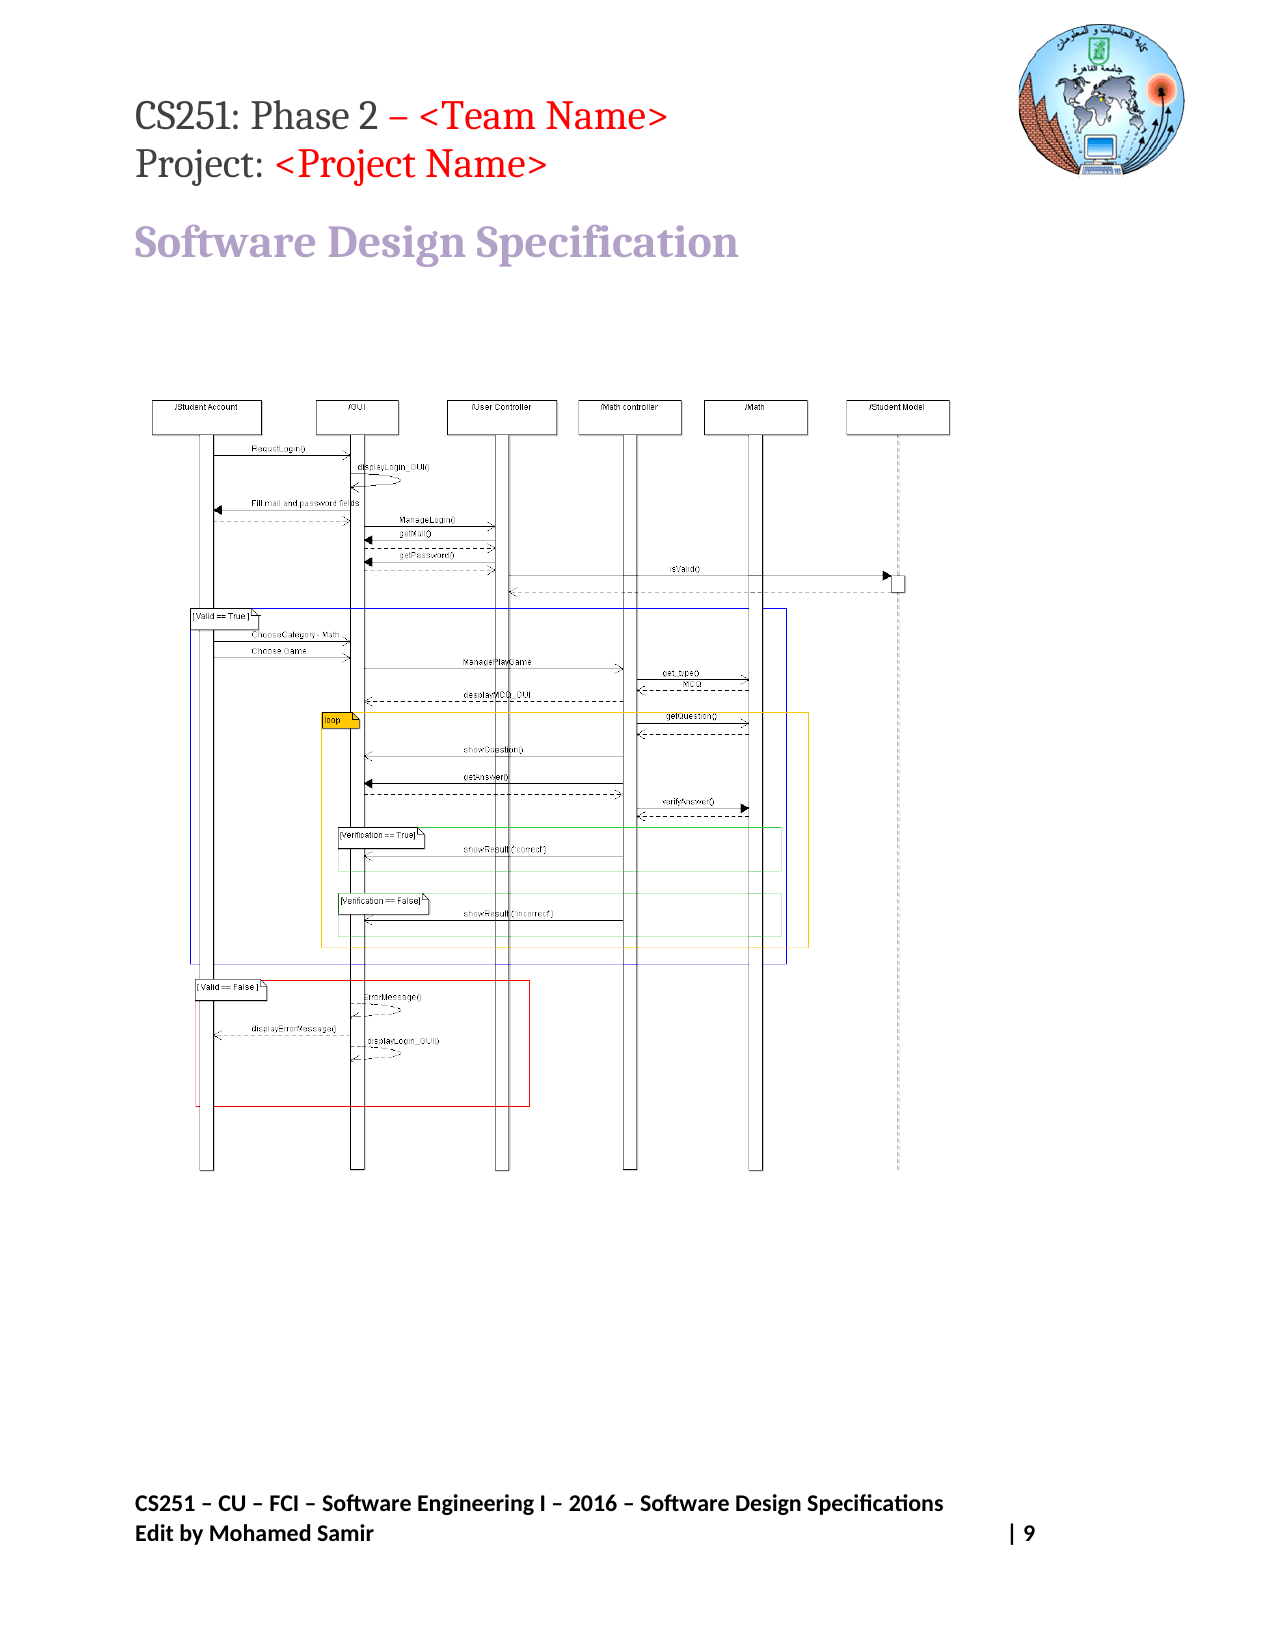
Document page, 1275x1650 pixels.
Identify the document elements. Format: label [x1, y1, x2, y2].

picture [1018, 24, 1186, 180]
picture [135, 296, 1140, 1274]
